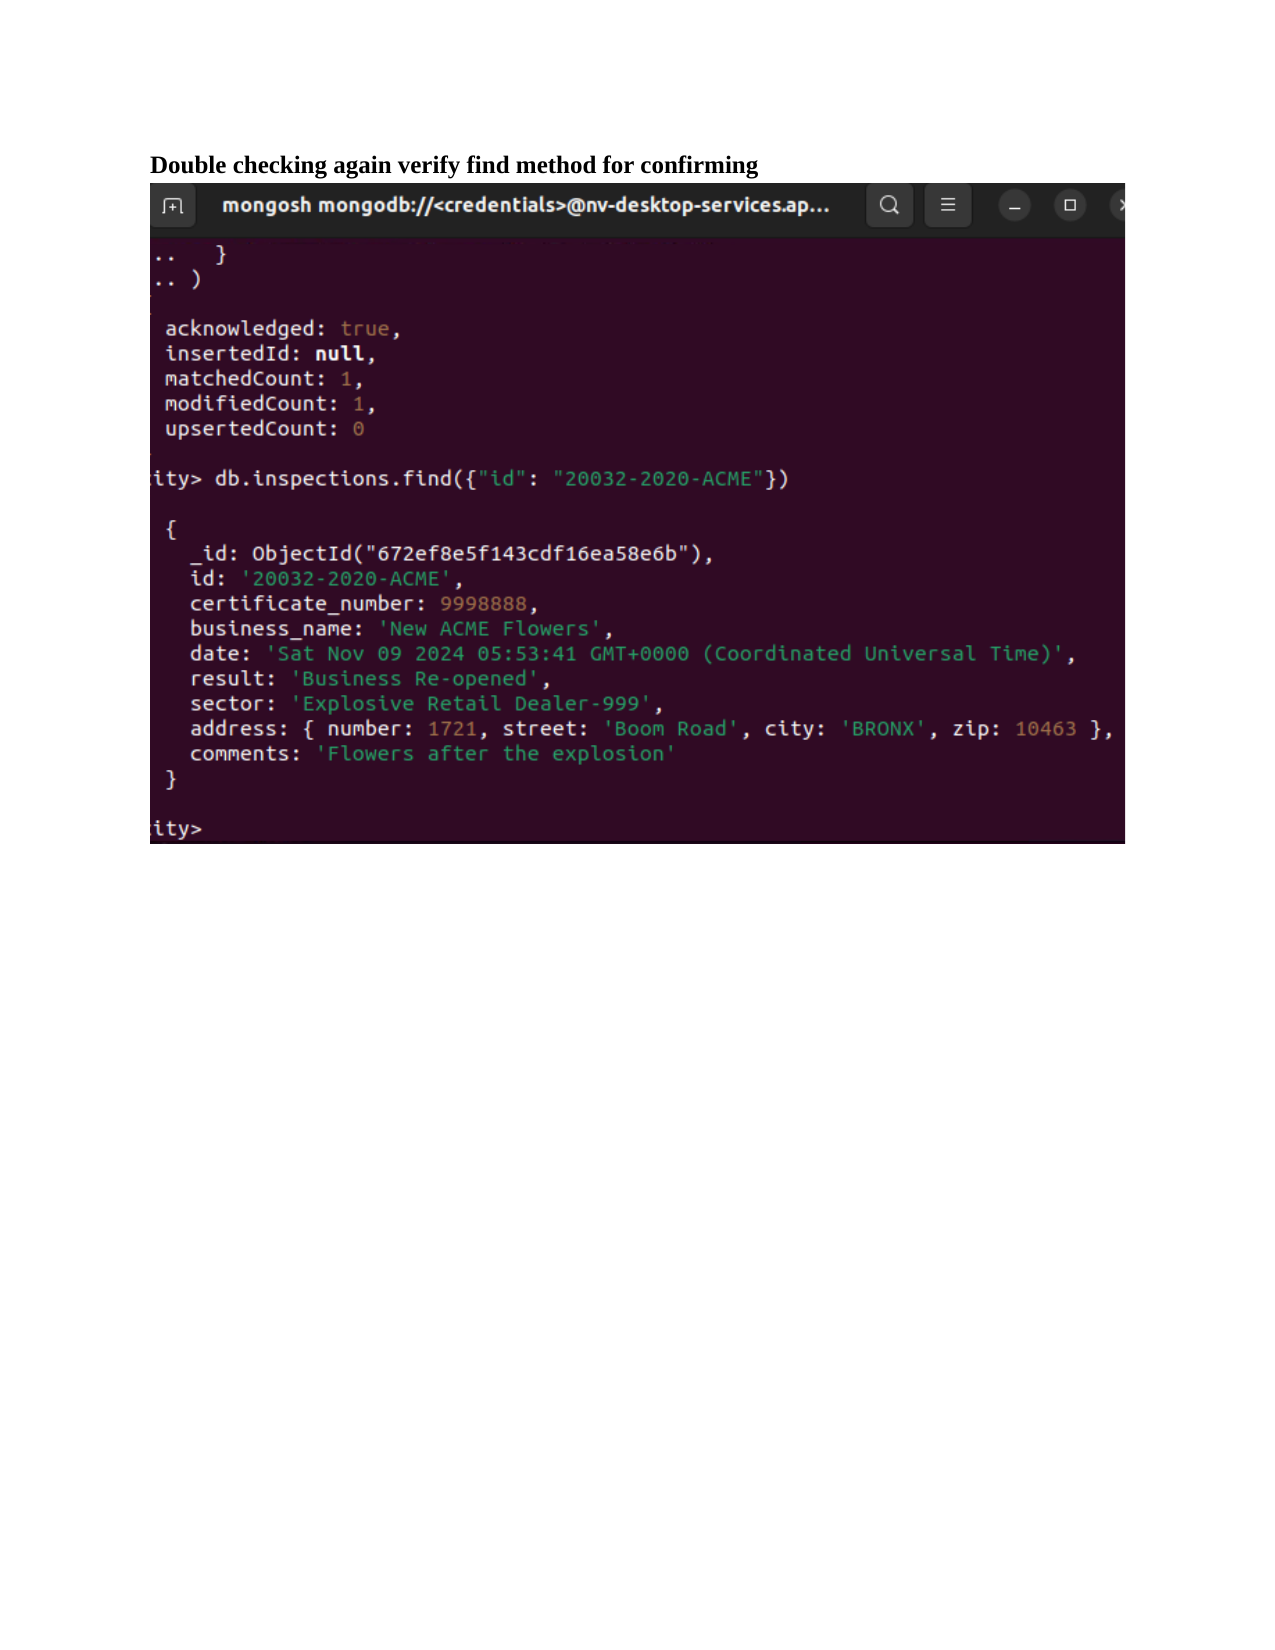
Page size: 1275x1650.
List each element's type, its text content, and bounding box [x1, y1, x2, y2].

text Double checking again verify find method for confirming [150, 150, 1125, 183]
picture [150, 183, 1125, 844]
